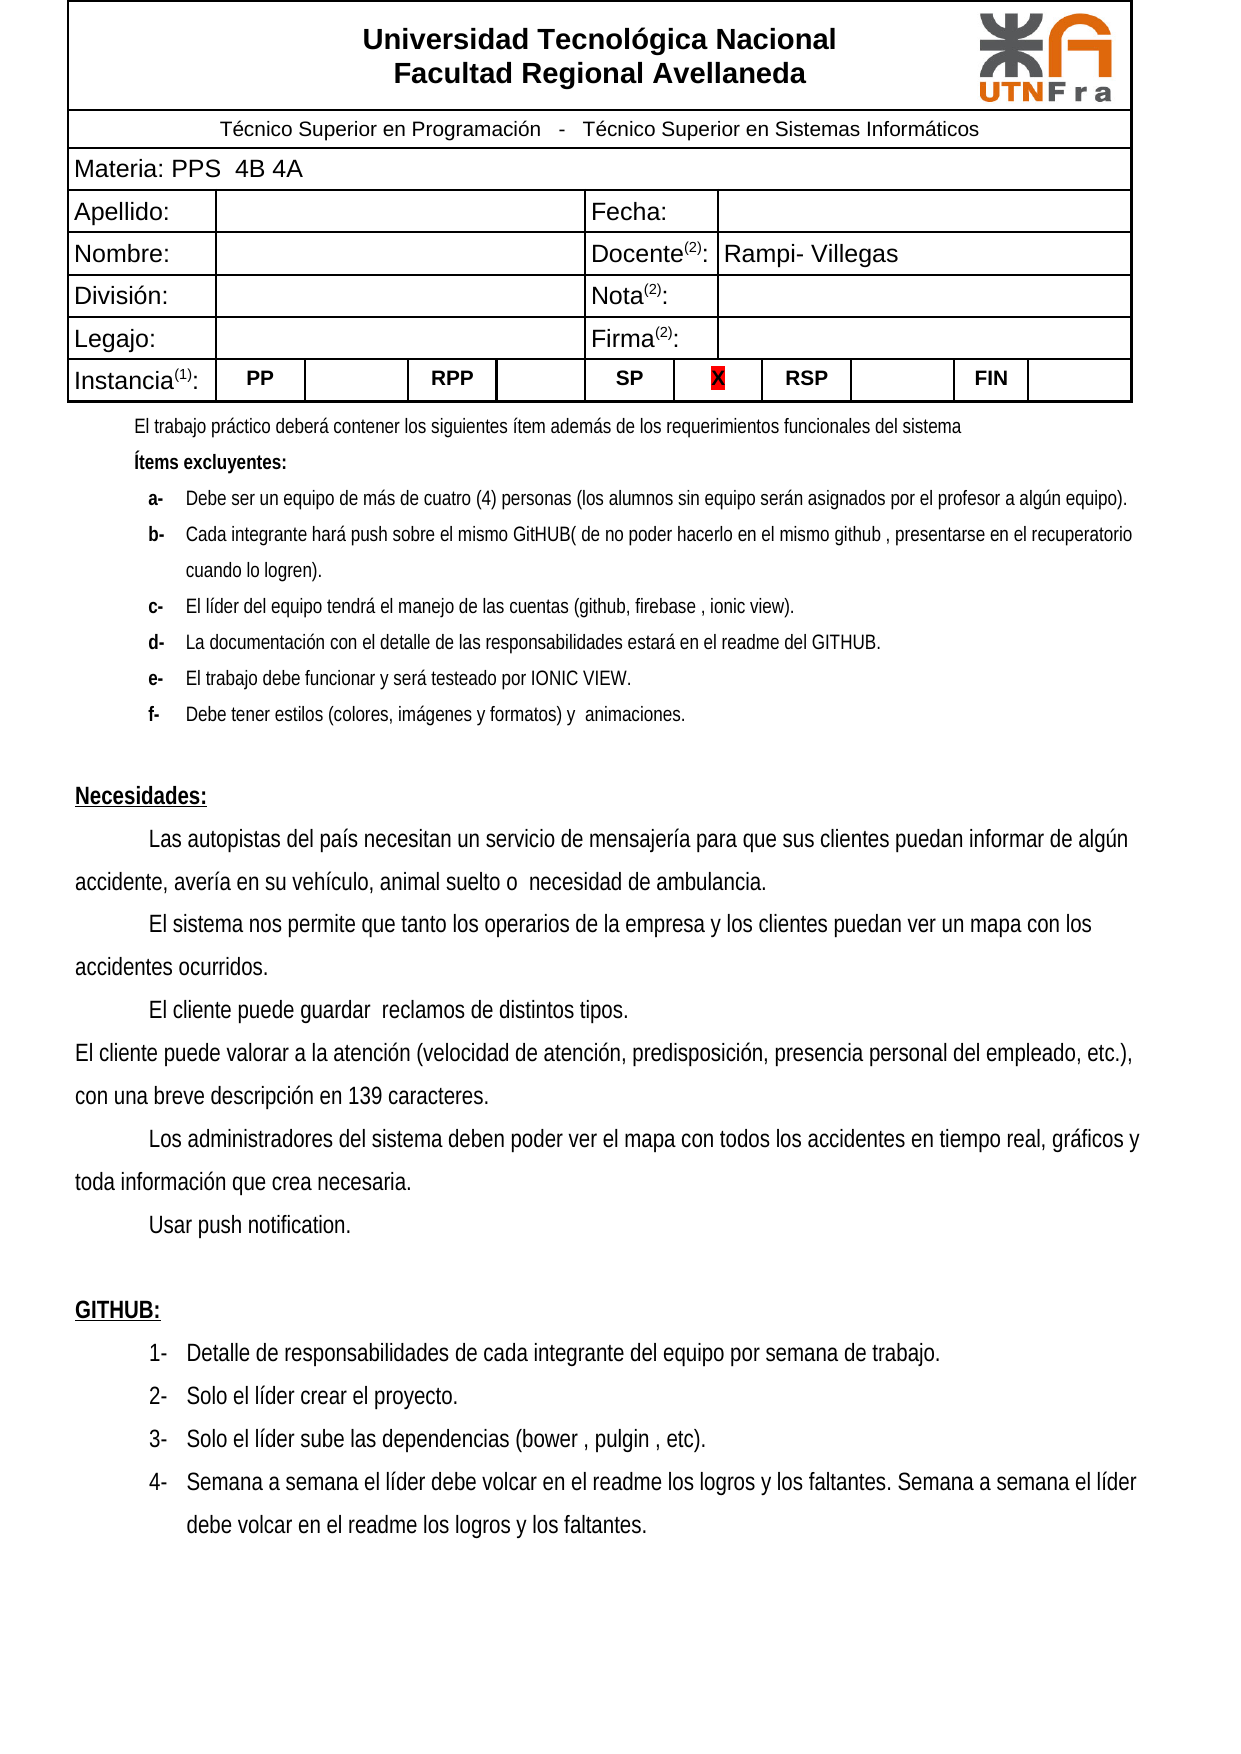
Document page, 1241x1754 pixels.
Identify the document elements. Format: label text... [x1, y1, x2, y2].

table_cell FIN [955, 360, 1027, 400]
table_cell [1029, 360, 1130, 400]
text Usar push notification. [75, 1210, 1165, 1238]
table_cell [719, 191, 1130, 231]
text El trabajo práctico deberá contener los siguientes ítem además de los requerimientos funcionales del sistema [75, 75, 1165, 438]
text El cliente puede valorar a la atención (velocidad de atención, predisposición, presencia personal del empleado, etc.), con una breve descripción en 139 caracteres. [75, 1038, 1165, 1110]
list Debe tener estilos (colores, imágenes y formatos) y animaciones. [148, 702, 1165, 726]
table_cell [217, 233, 584, 273]
table_cell Materia: PPS 4B 4A [69, 149, 1130, 189]
table_cell Rampi- Villegas [719, 233, 1130, 273]
table_cell Técnico Superior en Programación - Técnico Superior en Sistemas Informáticos [69, 111, 1130, 147]
table_cell [217, 318, 584, 358]
list La documentación con el detalle de las responsabilidades estará en el readme del GITHUB. [148, 630, 1165, 654]
text El cliente puede guardar reclamos de distintos tipos. [75, 995, 1165, 1024]
list Solo el líder sube las dependencias (bower , pulgin , etc). [149, 1424, 1165, 1452]
text Necesidades: [75, 781, 1165, 809]
table_cell División: [69, 276, 215, 316]
table_cell Nota(2): [586, 276, 717, 316]
table_cell [719, 318, 1130, 358]
table_cell X [675, 360, 761, 400]
table_cell [498, 360, 584, 400]
list Debe ser un equipo de más de cuatro (4) personas (los alumnos sin equipo serán asignados por el profesor a algún equipo). [148, 486, 1165, 510]
table_cell Docente(2): [586, 233, 717, 273]
table_cell SP [586, 360, 673, 400]
table_cell [217, 191, 584, 231]
table_cell [719, 276, 1130, 316]
table_header Universidad Tecnológica Nacional Facultad Regional Avellaneda [69, 2, 1130, 109]
list Cada integrante hará push sobre el mismo GitHUB( de no poder hacerlo en el mismo github , presentarse en el recuperatorio cuando lo logren). [148, 522, 1165, 582]
table_cell Fecha: [586, 191, 717, 231]
list Solo el líder crear el proyecto. [149, 1381, 1165, 1409]
table_cell RPP [409, 360, 495, 400]
text El sistema nos permite que tanto los operarios de la empresa y los clientes puedan ver un mapa con los accidentes ocurridos. [75, 909, 1165, 981]
table_cell RSP [763, 360, 850, 400]
table_cell Firma(2): [586, 318, 717, 358]
table_cell [852, 360, 953, 400]
list El líder del equipo tendrá el manejo de las cuentas (github, firebase , ionic view). [148, 594, 1165, 618]
table_cell [217, 276, 584, 316]
table_cell Legajo: [69, 318, 215, 358]
list Detalle de responsabilidades de cada integrante del equipo por semana de trabajo. [149, 1338, 1165, 1367]
text Las autopistas del país necesitan un servicio de mensajería para que sus clientes puedan informar de algún accidente, avería en su vehículo, animal suelto o necesidad de ambulancia. [75, 824, 1165, 895]
table_cell [306, 360, 407, 400]
picture [977, 12, 1116, 104]
table_cell PP [217, 360, 304, 400]
text Ítems excluyentes: [75, 450, 1165, 474]
table_cell Instancia(1): [69, 360, 215, 400]
text Los administradores del sistema deben poder ver el mapa con todos los accidentes en tiempo real, gráficos y toda información que crea necesaria. [75, 1124, 1165, 1196]
table_cell Nombre: [69, 233, 215, 273]
list El trabajo debe funcionar y será testeado por IONIC VIEW. [148, 666, 1165, 690]
text GITHUB: [75, 1295, 1165, 1324]
table_cell Apellido: [69, 191, 215, 231]
list Semana a semana el líder debe volcar en el readme los logros y los faltantes. Semana a semana el líder debe volcar en el readme los logros y los faltantes. [149, 1467, 1165, 1538]
